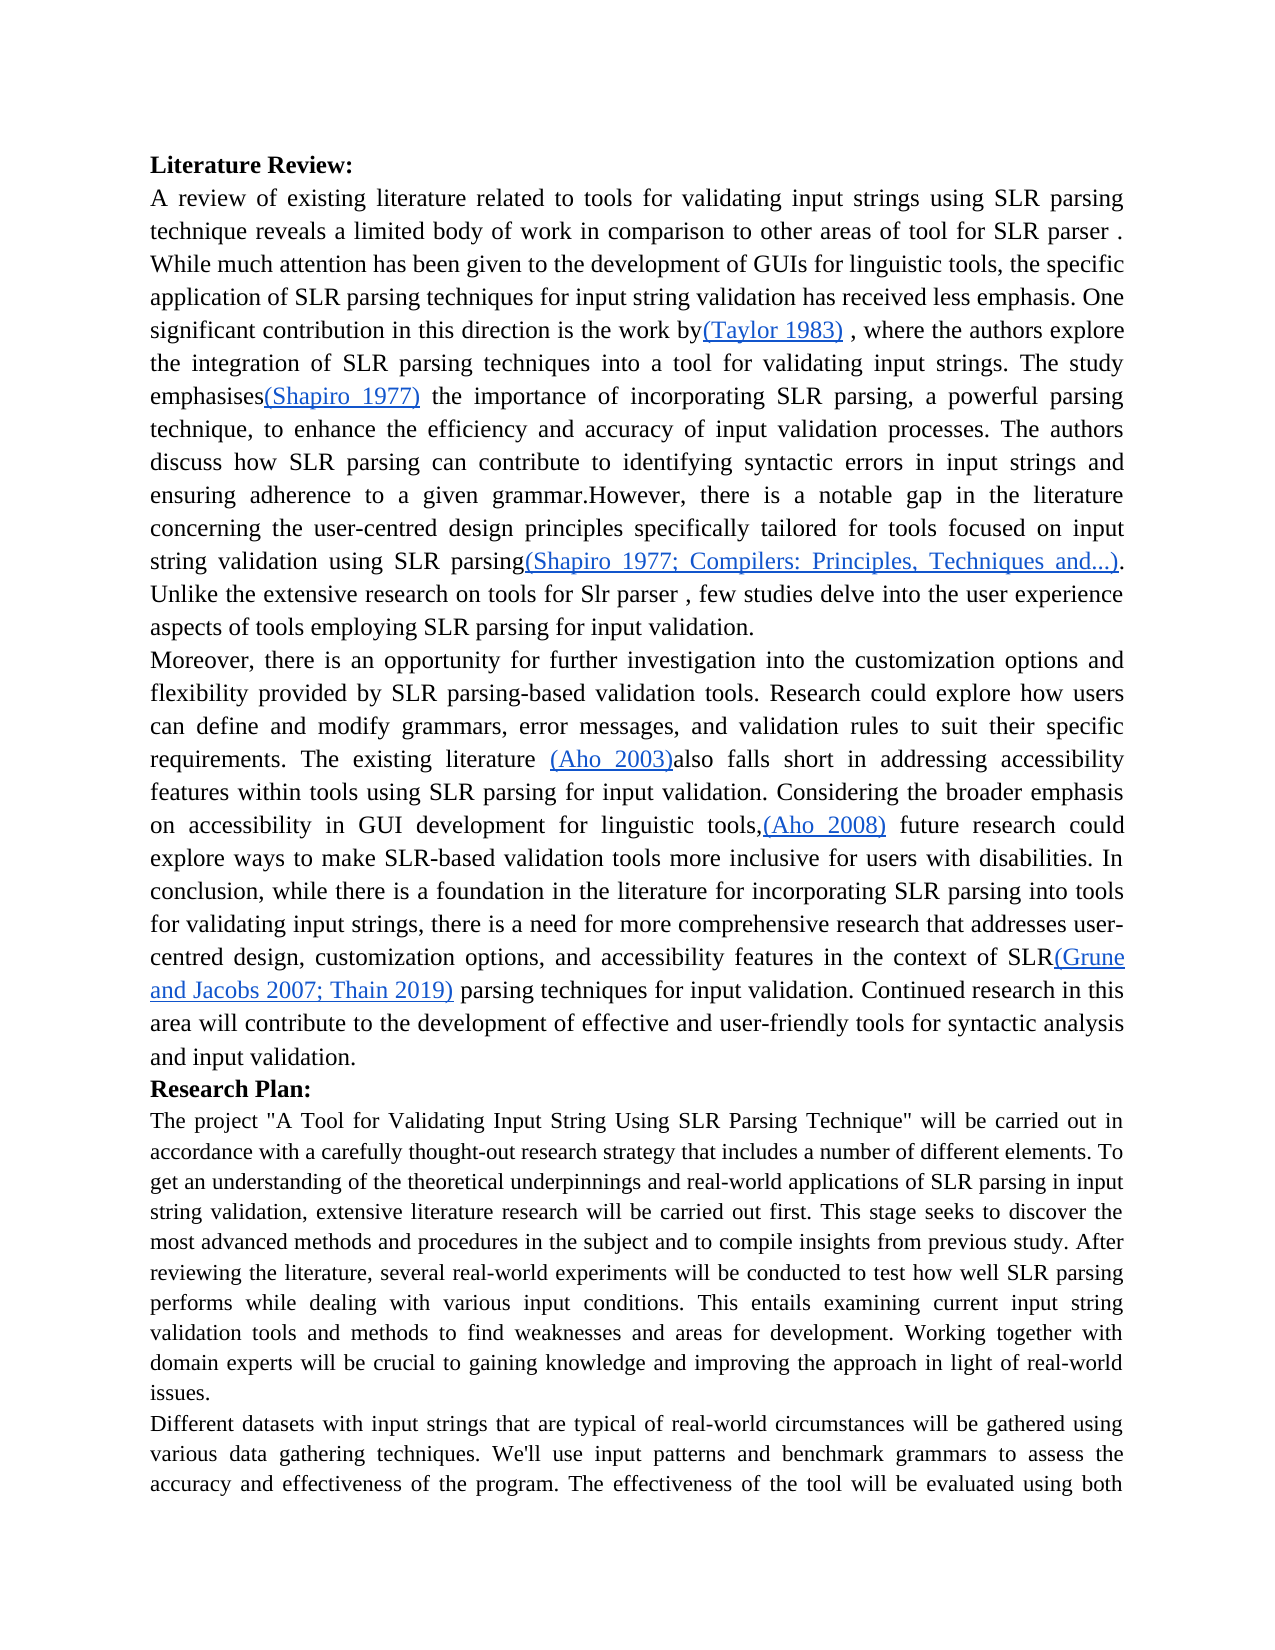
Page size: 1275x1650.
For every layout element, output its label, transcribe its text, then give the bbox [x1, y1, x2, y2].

text A review of existing literature related to tools for validating input strings using SLR parsing technique reveals a limited body of work in comparison to other areas of tool for SLR parser . While much attention has been given to the development of GUIs for linguistic tools, the specific application of SLR parsing techniques for input string validation has received less emphasis. One significant contribution in this direction is the work by(Taylor 1983) , where the authors explore the integration of SLR parsing techniques into a tool for validating input strings. The study emphasises(Shapiro 1977) the importance of incorporating SLR parsing, a powerful parsing technique, to enhance the efficiency and accuracy of input validation processes. The authors discuss how SLR parsing can contribute to identifying syntactic errors in input strings and ensuring adherence to a given grammar.However, there is a notable gap in the literature concerning the user-centred design principles specifically tailored for tools focused on input string validation using SLR parsing(Shapiro 1977; Compilers: Principles, Techniques and...). Unlike the extensive research on tools for Slr parser , few studies delve into the user experience aspects of tools employing SLR parsing for input validation. [150, 183, 1125, 641]
text Moreover, there is an opportunity for further investigation into the customization options and flexibility provided by SLR parsing-based validation tools. Research could explore how users can define and modify grammars, error messages, and validation rules to suit their specific requirements. The existing literature (Aho 2003)also falls short in addressing accessibility features within tools using SLR parsing for input validation. Considering the broader emphasis on accessibility in GUI development for linguistic tools,(Aho 2008) future research could explore ways to make SLR-based validation tools more inclusive for users with disabilities. In conclusion, while there is a foundation in the literature for incorporating SLR parsing into tools for validating input strings, there is a need for more comprehensive research that addresses user-centred design, customization options, and accessibility features in the context of SLR(Grune and Jacobs 2007; Thain 2019) parsing techniques for input validation. Continued research in this area will contribute to the development of effective and user-friendly tools for syntactic analysis and input validation. [150, 645, 1125, 1070]
text Research Plan: [150, 1074, 1125, 1103]
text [150, 1410, 1125, 1496]
text Literature Review: [150, 150, 1125, 179]
text The project "A Tool for Validating Input String Using SLR Parsing Technique" will be carried out in accordance with a carefully thought-out research strategy that includes a number of different elements. To get an understanding of the theoretical underpinnings and real-world applications of SLR parsing in input string validation, extensive literature research will be carried out first. This stage seeks to discover the most advanced methods and procedures in the subject and to compile insights from previous study. After reviewing the literature, several real-world experiments will be conducted to test how well SLR parsing performs while dealing with various input conditions. This entails examining current input string validation tools and methods to find weaknesses and areas for development. Working together with domain experts will be crucial to gaining knowledge and improving the approach in light of real-world issues. [150, 1108, 1125, 1406]
